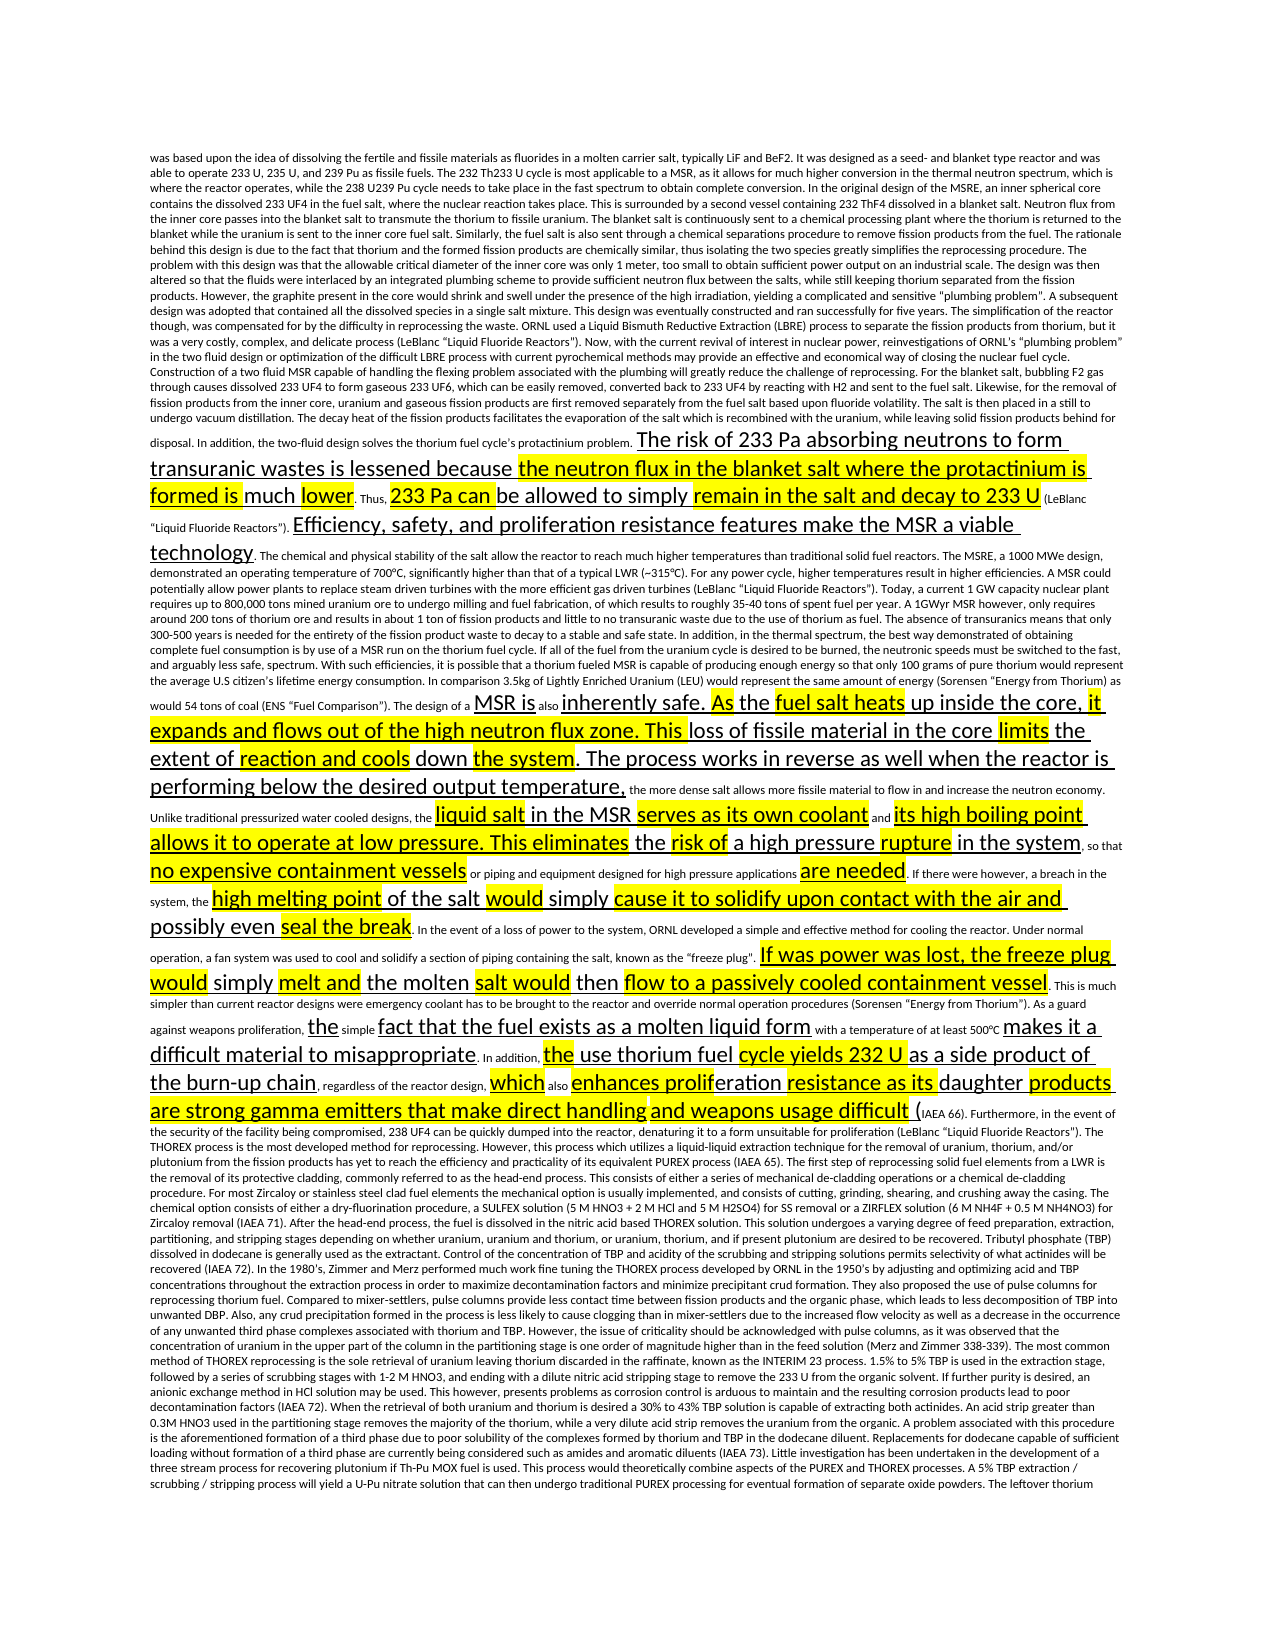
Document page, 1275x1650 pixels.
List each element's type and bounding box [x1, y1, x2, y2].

text [150, 150, 1125, 1491]
